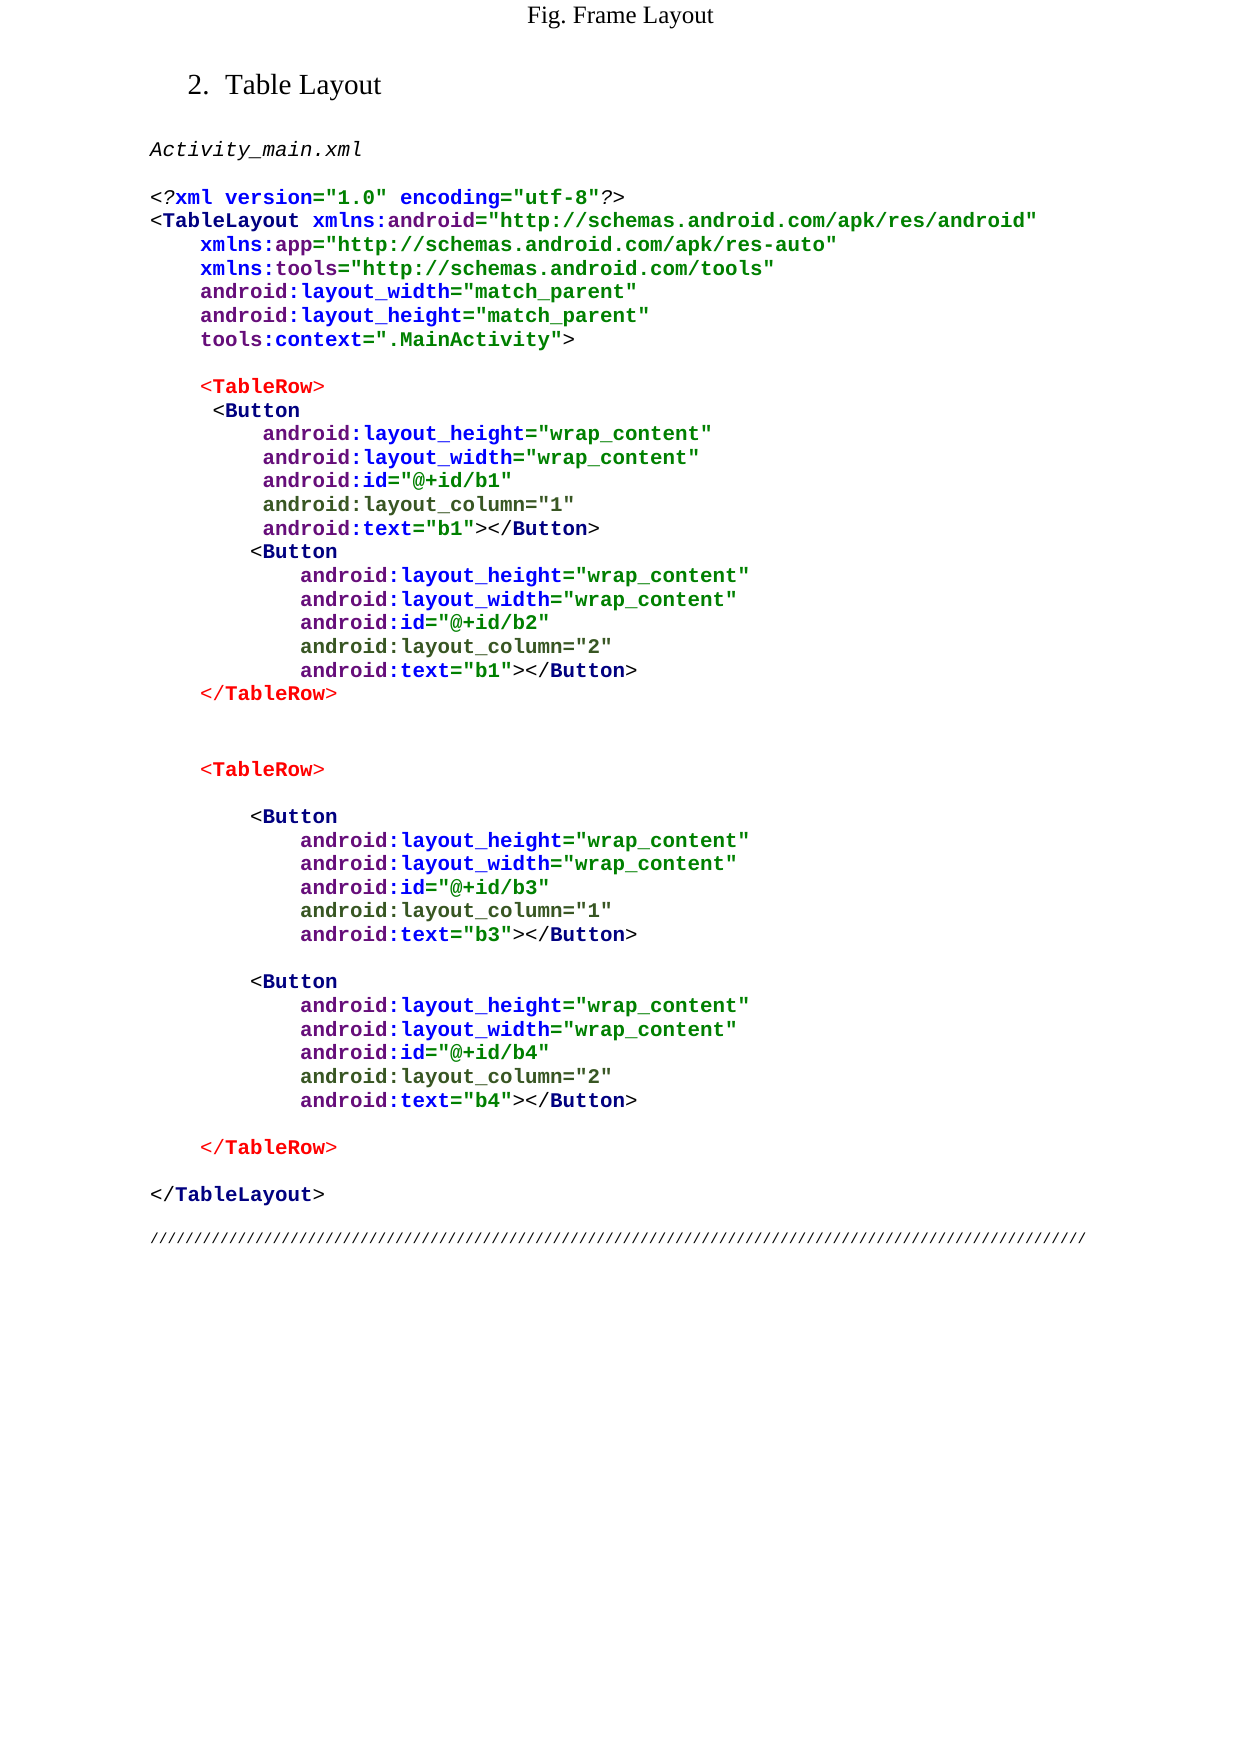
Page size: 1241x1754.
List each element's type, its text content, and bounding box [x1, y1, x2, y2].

text <TableRow> <Button android:layout_height="wrap_content" android:layout_width="wrap_content" android:id="@+id/b1" android:layout_column="1" android:text="b1"></Button> <Button android:layout_height="wrap_content" android:layout_width="wrap_content" android:id="@+id/b2" android:layout_column="2" android:text="b1"></Button> </TableRow> [150, 352, 1090, 735]
text <?xml version="1.0" encoding="utf-8"?> <TableLayout xmlns:android="http://schemas.android.com/apk/res/android" xmlns:app="http://schemas.android.com/apk/res-auto" xmlns:tools="http://schemas.android.com/tools" android:layout_width="match_parent" android:layout_height="match_parent" tools:context=".MainActivity"> [150, 187, 1090, 352]
text Activity_main.xml [150, 139, 1090, 163]
text <TableRow> <Button android:layout_height="wrap_content" android:layout_width="wrap_content" android:id="@+id/b3" android:layout_column="1" android:text="b3"></Button> <Button android:layout_height="wrap_content" android:layout_width="wrap_content" android:id="@+id/b4" android:layout_column="2" android:text="b4"></Button> </TableRow> </TableLayout> [150, 735, 1090, 1208]
list Table Layout [187, 67, 1090, 101]
text Fig. Frame Layout [150, 0, 1090, 29]
text /////////////////////////////////////////////////////////////////////////////////////////////////////////// [150, 1232, 1090, 1248]
